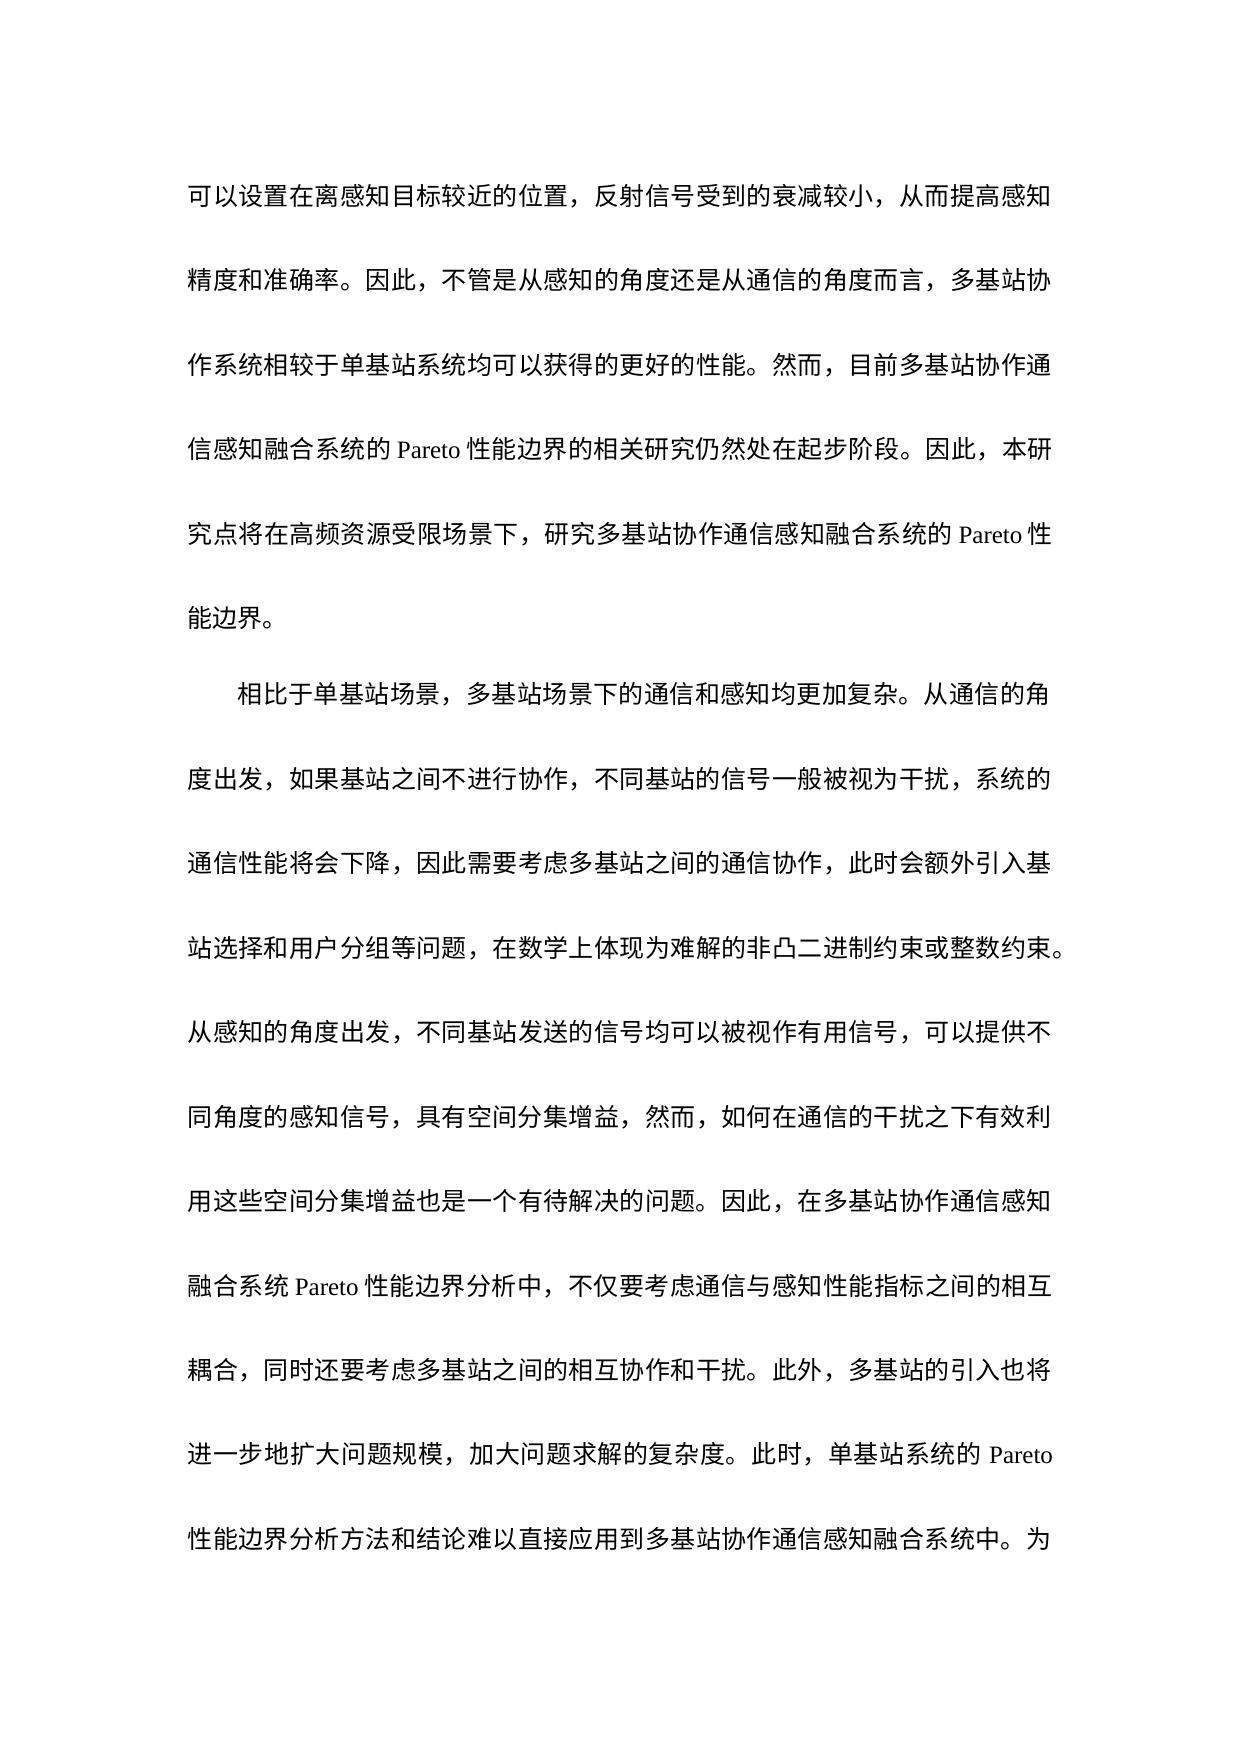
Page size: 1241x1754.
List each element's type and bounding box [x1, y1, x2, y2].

text [187, 660, 1053, 1570]
text [187, 162, 1053, 649]
